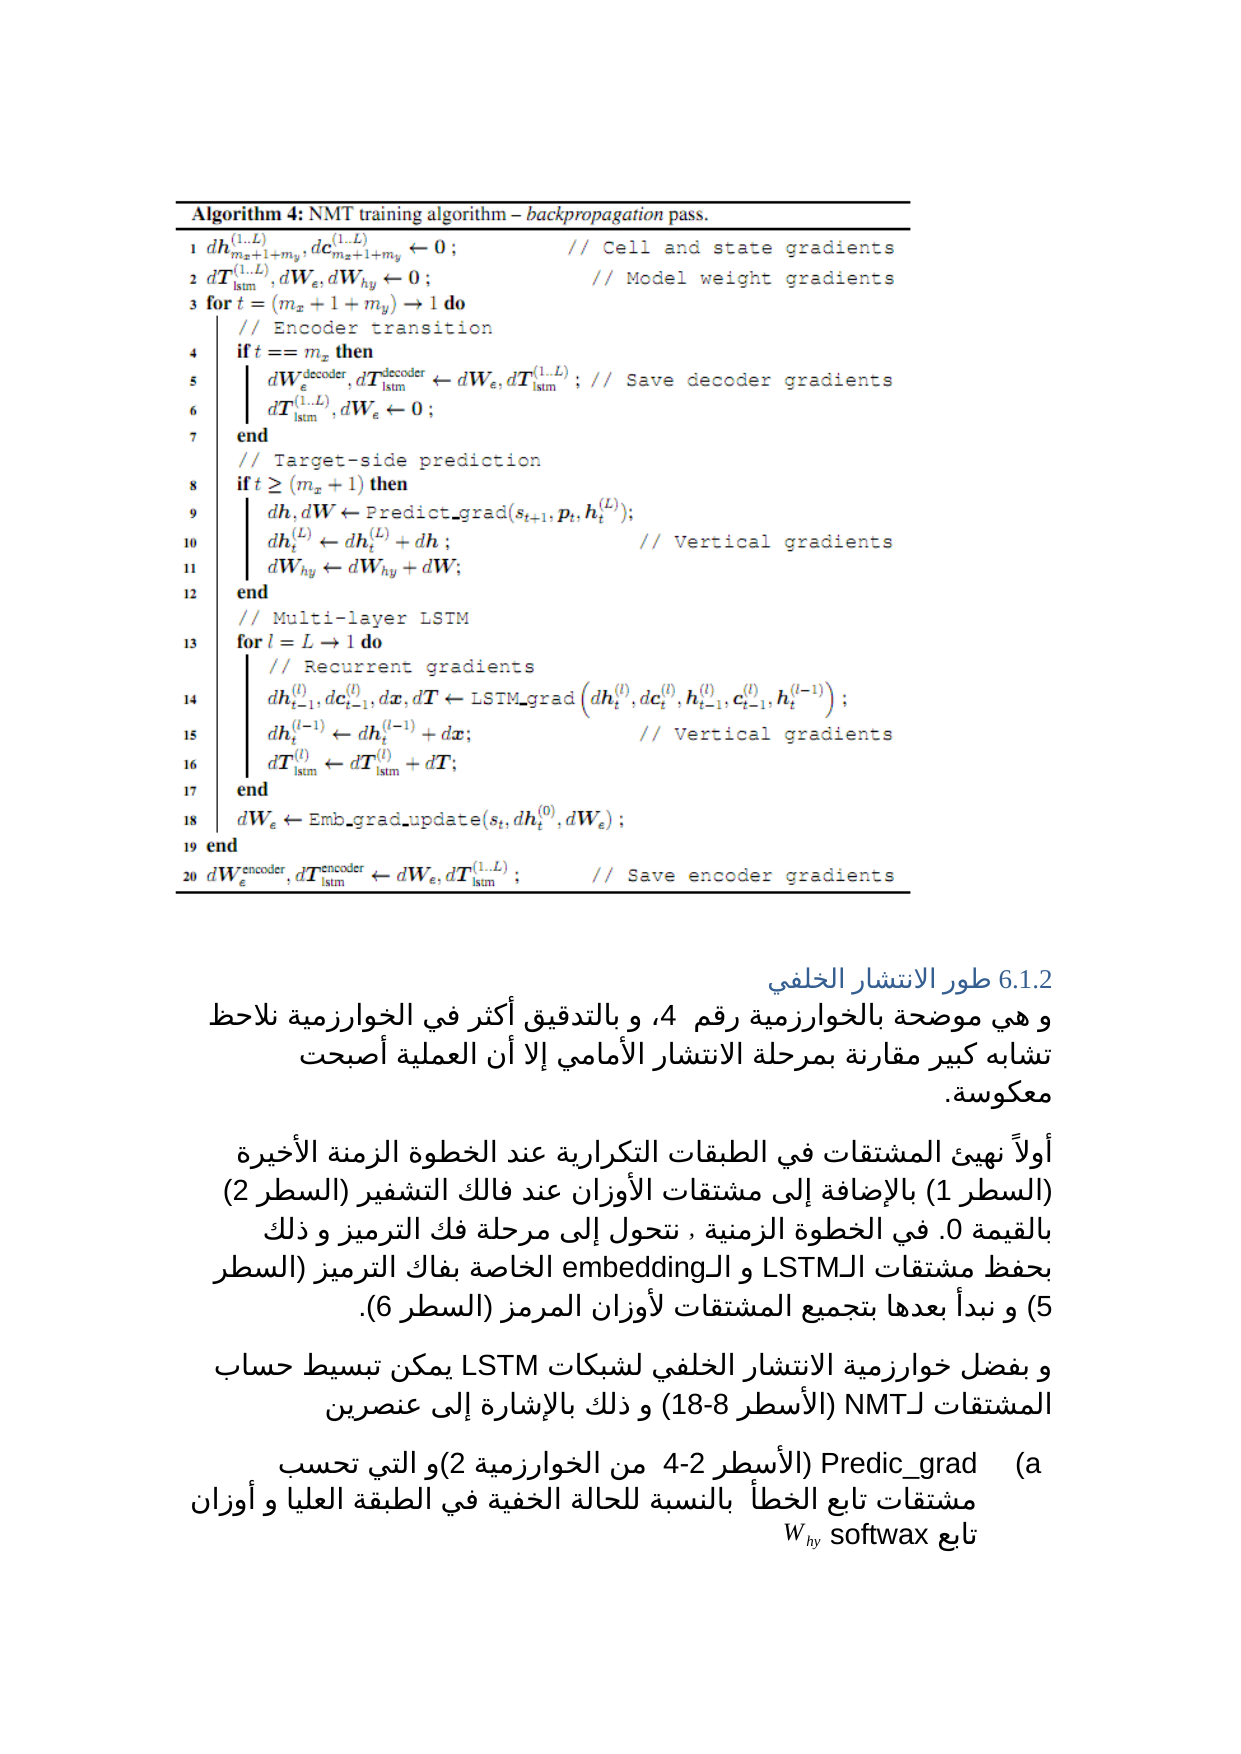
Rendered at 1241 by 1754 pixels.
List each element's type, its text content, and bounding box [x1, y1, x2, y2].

list Predic_grad (الأسطر 2-4 من الخوارزمية 2)و التي تحسب مشتقات تابع الخطأ بالنسبة للحالة الخفية في الطبقة العليا و أوزان تابع softwax [187, 1446, 1015, 1551]
text و هي موضحة بالخوارزمية رقم 4، و بالتدقيق أكثر في الخوارزمية نلاحظ تشابه كبير مقارنة بمرحلة الانتشار الأمامي إلا أن العملية أصبحت معكوسة. [187, 998, 1053, 1109]
picture [83, 150, 950, 899]
text أولاً نهيئ المشتقات في الطبقات التكرارية عند الخطوة الزمنة الأخيرة (السطر 1) بالإضافة إلى مشتقات الأوزان عند فالك التشفير (السطر 2) بالقيمة 0. في الخطوة الزمنية نتحول إلى مرحلة فك الترميز و ذلك بحفظ مشتقات الـLSTM و الـembedding الخاصة بفاك الترميز (السطر 5) و نبدأ بعدها بتجميع المشتقات لأوزان المرمز (السطر 6). [187, 1135, 1053, 1323]
subtitle 6.1.2 طور الانتشار الخلفي [187, 963, 1053, 994]
text و بفضل خوارزمية الانتشار الخلفي لشبكات LSTM يمكن تبسيط حساب المشتقات لـNMT (الأسطر 8-18) و ذلك بالإشارة إلى عنصرين [187, 1348, 1053, 1421]
